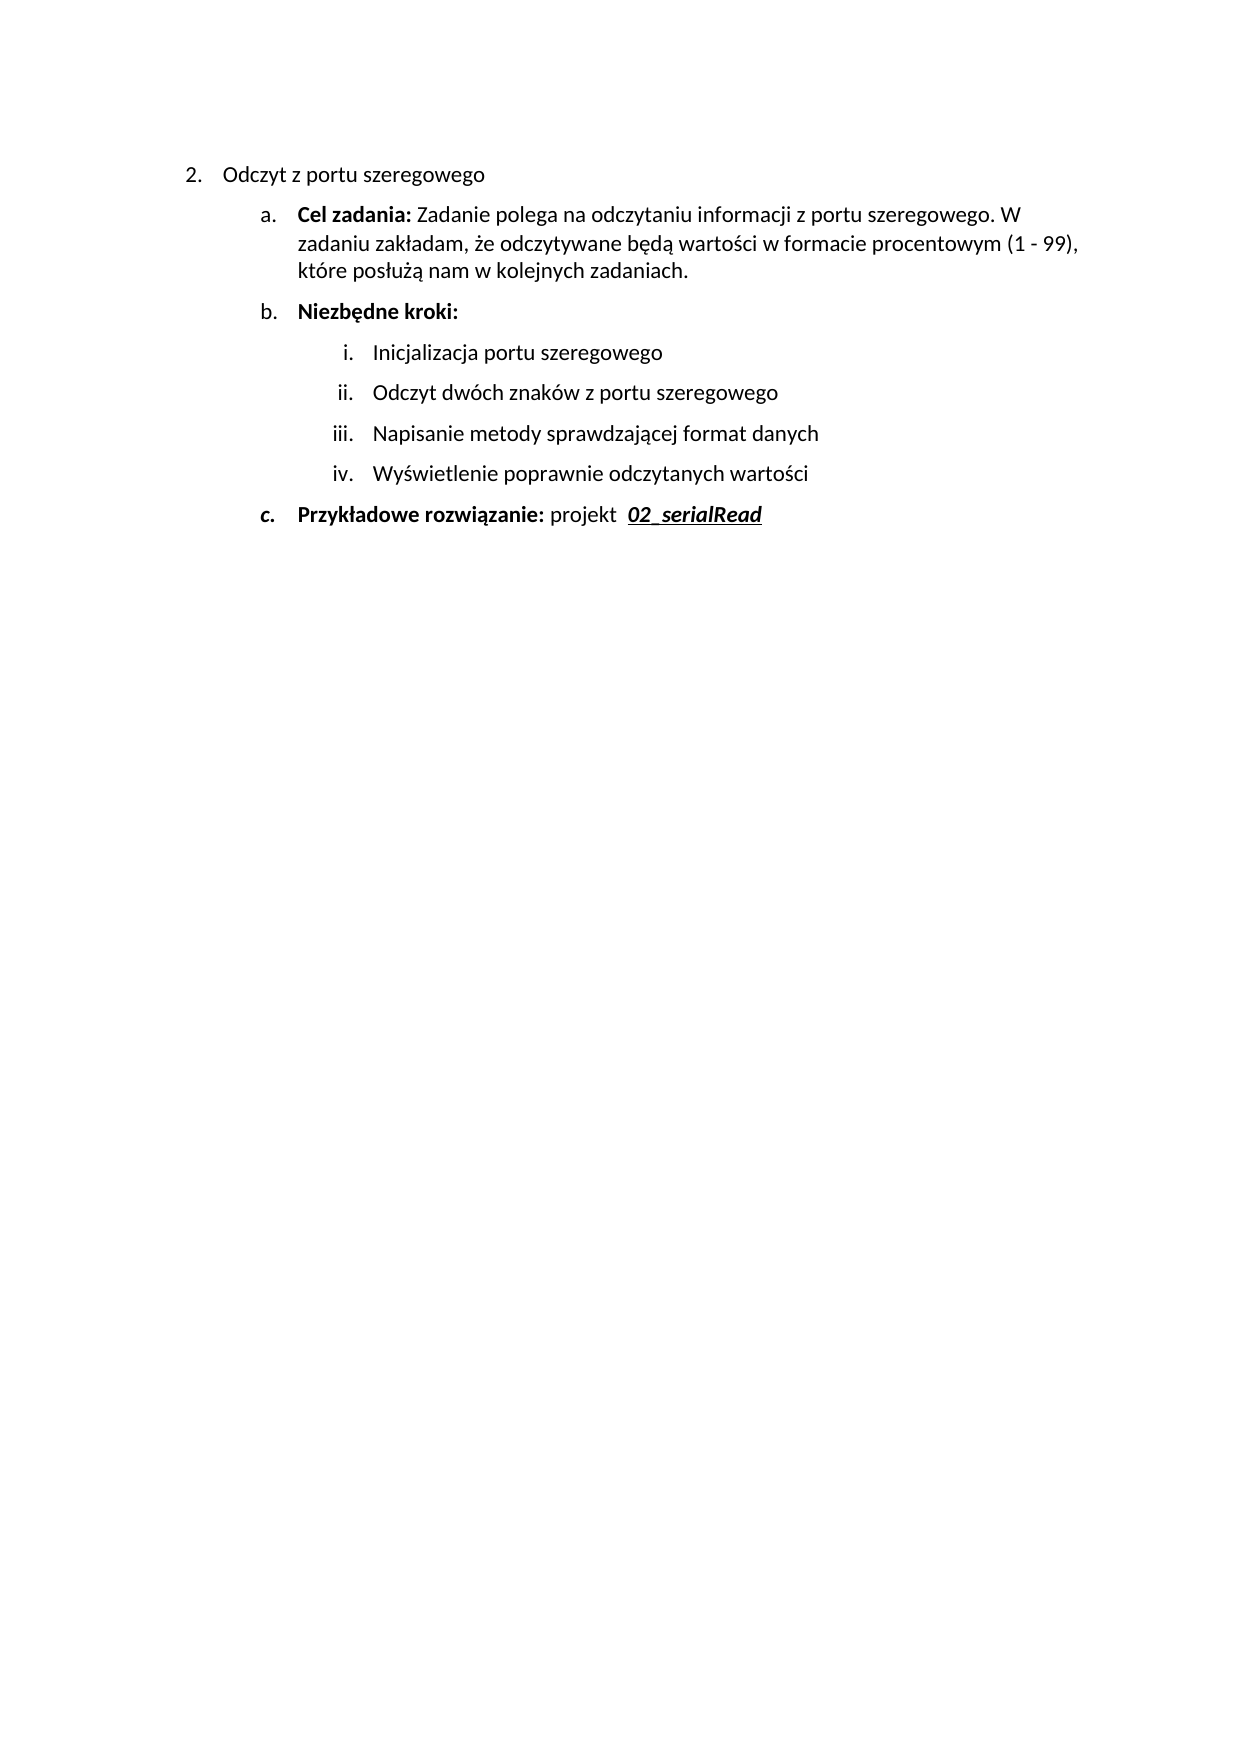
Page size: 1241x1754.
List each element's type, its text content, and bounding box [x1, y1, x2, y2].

list Odczyt z portu szeregowego [185, 160, 1093, 188]
list Napisanie metody sprawdzającej format danych [354, 419, 1093, 447]
list Wyświetlenie poprawnie odczytanych wartości [354, 459, 1093, 487]
list Cel zadania: Zadanie polega na odczytaniu informacji z portu szeregowego. W zadaniu zakładam, że odczytywane będą wartości w formacie procentowym (1 - 99), które posłużą nam w kolejnych zadaniach. [260, 201, 1093, 285]
list Niezbędne kroki: [260, 297, 1093, 325]
list Odczyt dwóch znaków z portu szeregowego [354, 378, 1093, 406]
list Przykładowe rozwiązanie: projekt 02_serialRead [260, 500, 1093, 528]
list Inicjalizacja portu szeregowego [354, 338, 1093, 366]
